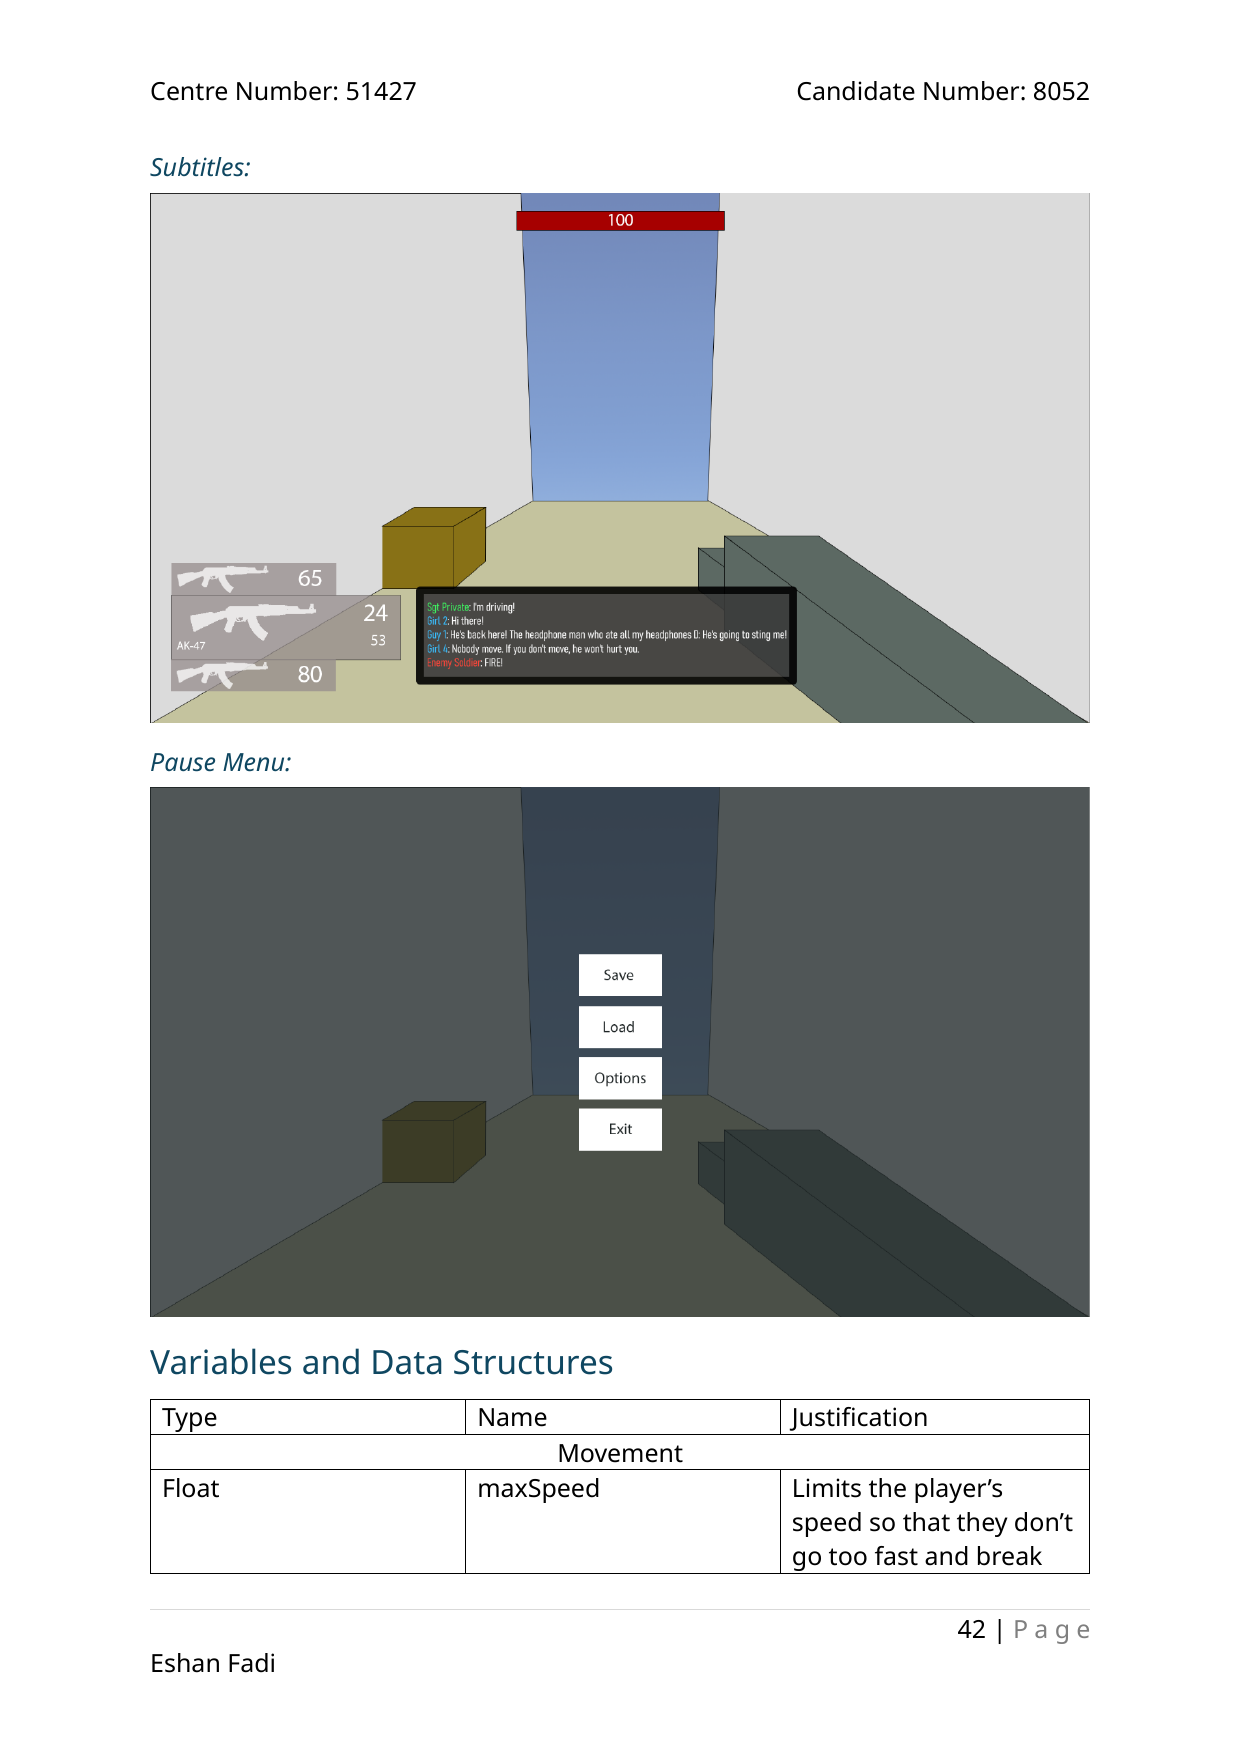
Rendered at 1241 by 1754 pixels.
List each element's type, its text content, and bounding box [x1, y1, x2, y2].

table_cell Float [151, 1470, 465, 1572]
table_cell Limits the player’s speed so that they don’t go too fast and break the game [781, 1470, 1089, 1572]
picture [150, 193, 1090, 723]
subtitle Subtitles: [150, 150, 1090, 184]
table_header Name [466, 1400, 780, 1434]
table_cell maxSpeed [466, 1470, 780, 1572]
table_cell Movement [151, 1435, 1089, 1469]
table_header Justification [781, 1400, 1089, 1434]
table_header Type [151, 1400, 465, 1434]
picture [150, 787, 1090, 1317]
subtitle Variables and Data Structures [150, 1338, 1090, 1384]
subtitle Pause Menu: [150, 744, 1090, 778]
